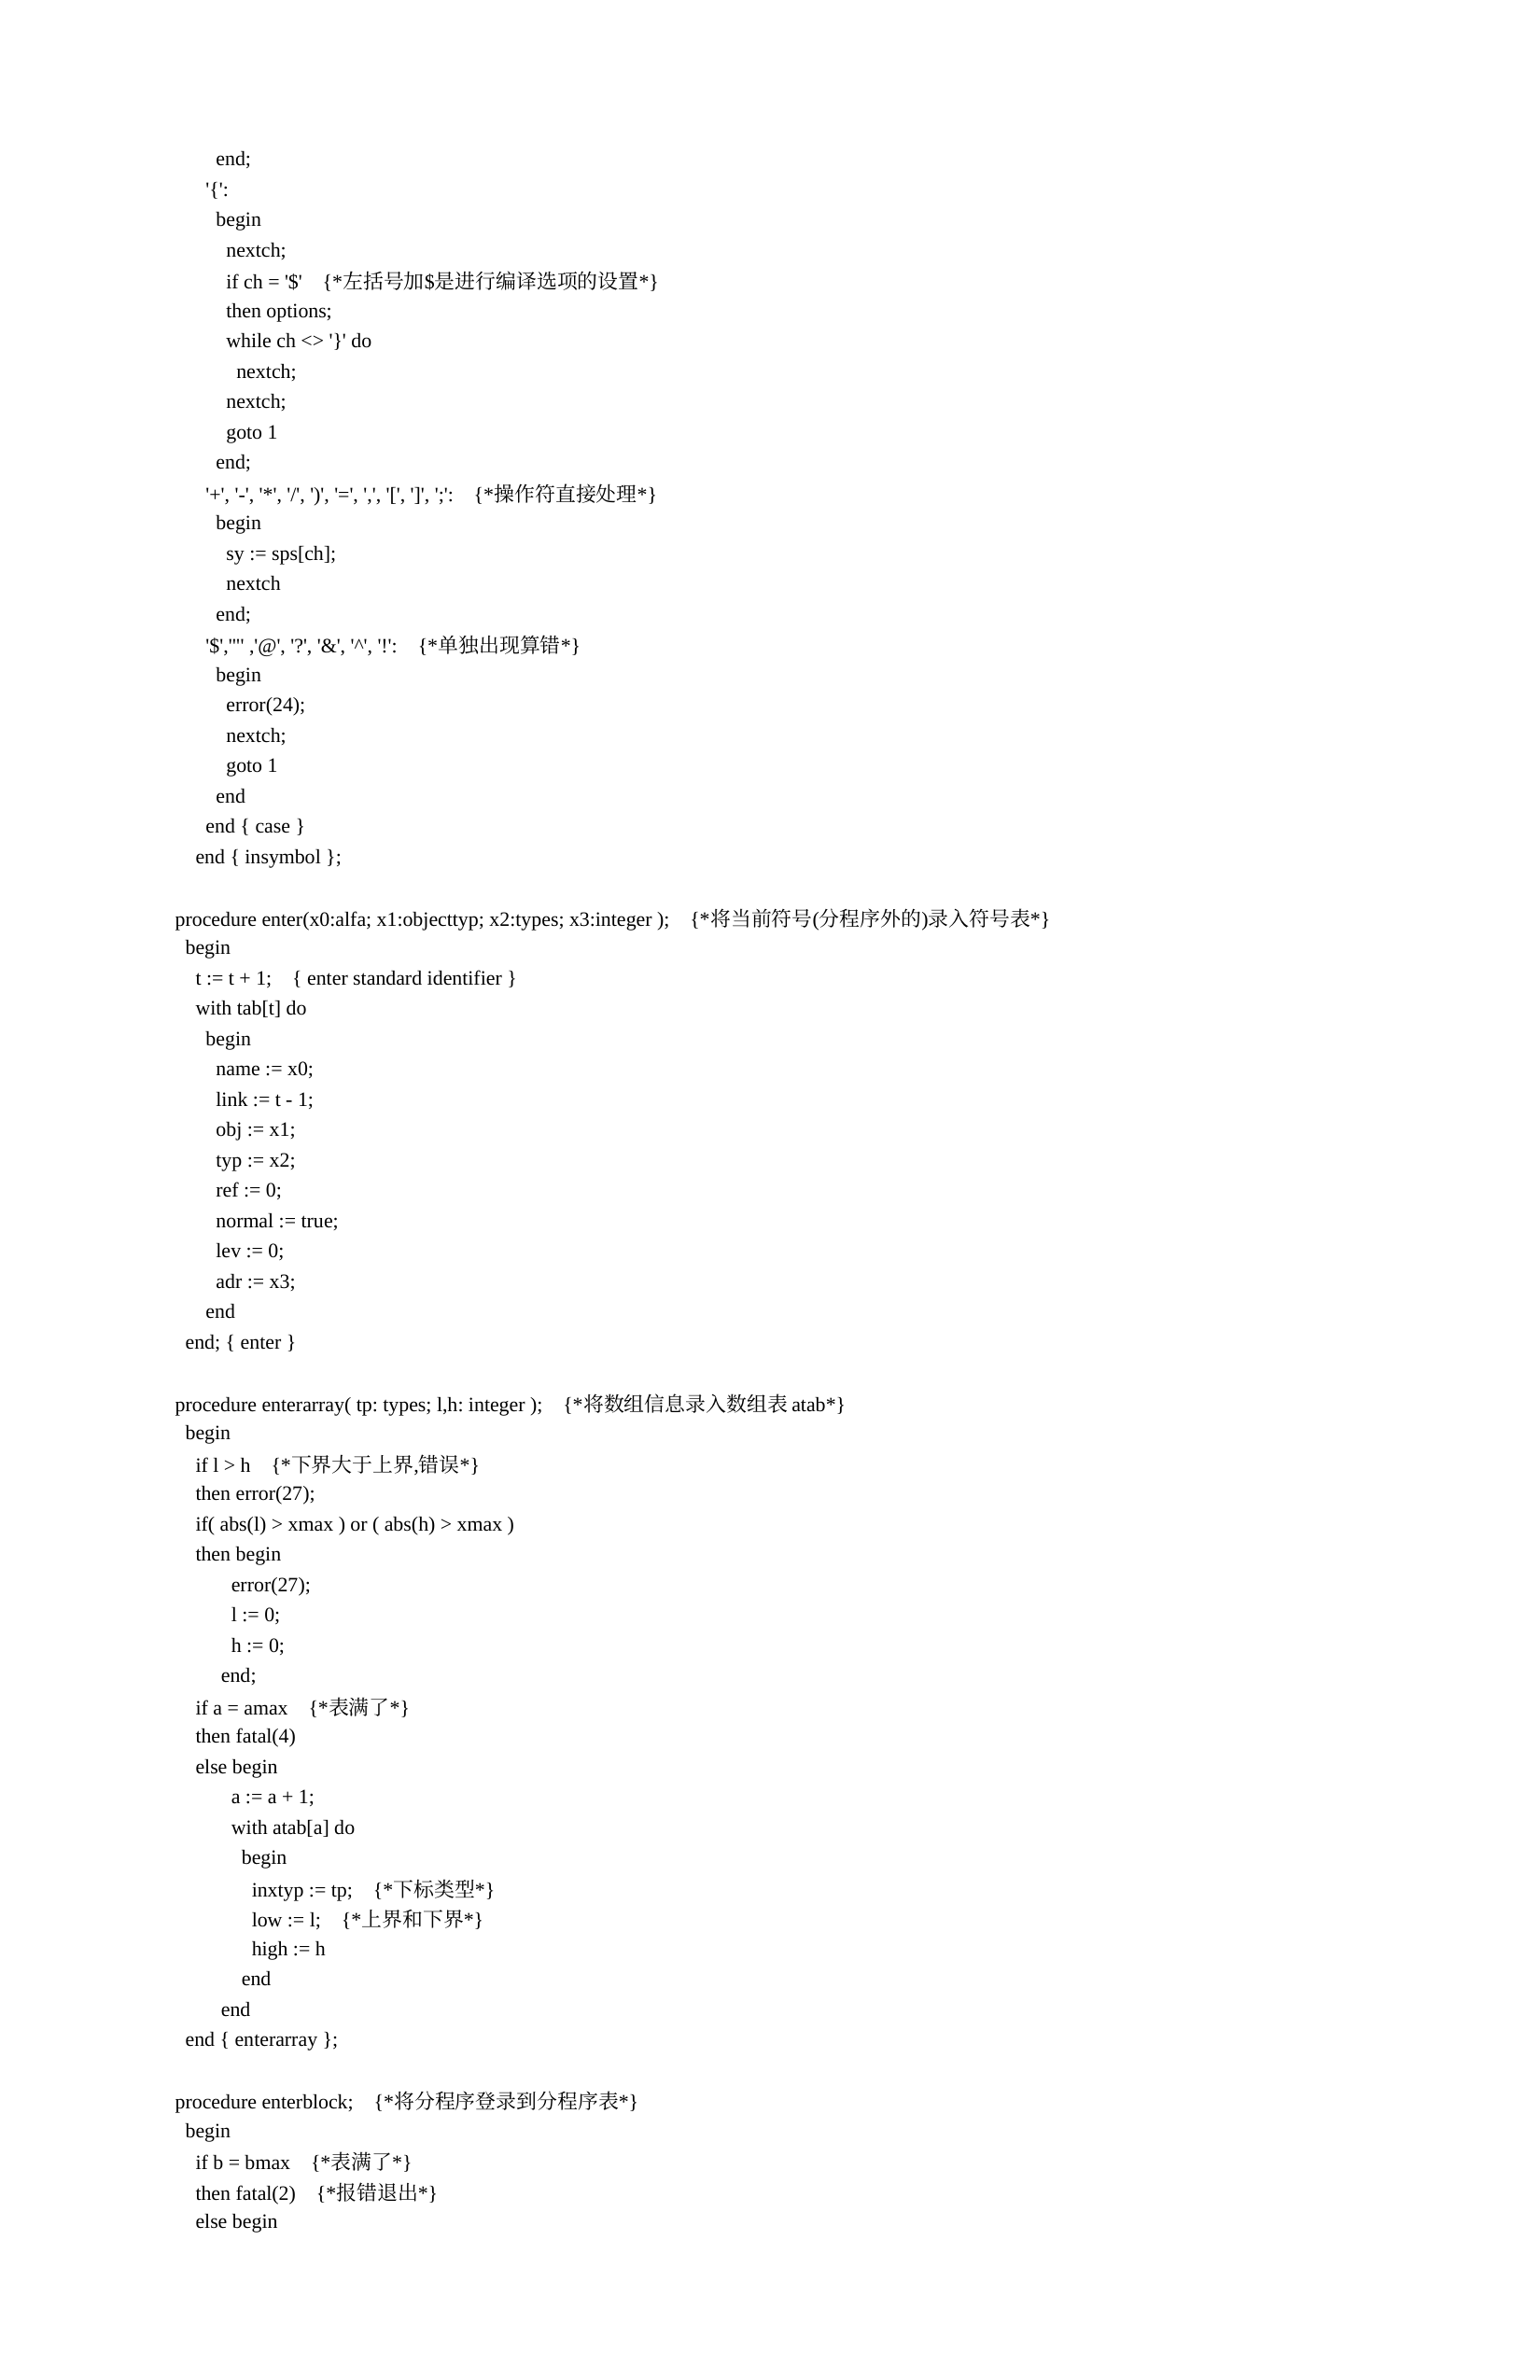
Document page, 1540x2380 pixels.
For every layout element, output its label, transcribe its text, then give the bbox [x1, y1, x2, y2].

text procedure enterblock; {*将分程序登录到分程序表*} [175, 2085, 1365, 2115]
text goto 1 [175, 750, 1365, 780]
text begin [175, 204, 1365, 234]
text error(27); [175, 1569, 1365, 1600]
text then error(27); [175, 1478, 1365, 1508]
text with tab[t] do [175, 993, 1365, 1023]
text begin [175, 1418, 1365, 1448]
text l := 0; [175, 1600, 1365, 1630]
text else begin [175, 2206, 1365, 2236]
text with atab[a] do [175, 1812, 1365, 1842]
text end { enterarray }; [175, 2024, 1365, 2054]
text nextch; [175, 720, 1365, 750]
text '{': [175, 174, 1365, 204]
text inxtyp := tp; {*下标类型*} [175, 1872, 1365, 1903]
text then begin [175, 1539, 1365, 1569]
text low := l; {*上界和下界*} [175, 1903, 1365, 1933]
text procedure enterarray( tp: types; l,h: integer ); {*将数组信息录入数组表atab*} [175, 1387, 1365, 1418]
text error(24); [175, 690, 1365, 720]
text begin [175, 1842, 1365, 1872]
text while ch <> '}' do [175, 326, 1365, 356]
text '+', '-', '*', '/', ')', '=', ',', '[', ']', ';': {*操作符直接处理*} [175, 477, 1365, 508]
text obj := x1; [175, 1114, 1365, 1144]
text ref := 0; [175, 1175, 1365, 1205]
text if a = amax {*表满了*} [175, 1690, 1365, 1721]
text end; [175, 1660, 1365, 1690]
text procedure enter(x0:alfa; x1:objecttyp; x2:types; x3:integer ); {*将当前符号(分程序外的)录入符号表*} [175, 902, 1365, 932]
text '$','"' ,'@', '?', '&', '^', '!': {*单独出现算错*} [175, 629, 1365, 659]
text nextch; [175, 234, 1365, 265]
text if ch = '$' {*左括号加$是进行编译选项的设置*} [175, 265, 1365, 295]
text if l > h {*下界大于上界,错误*} [175, 1448, 1365, 1478]
text then options; [175, 295, 1365, 326]
text typ := x2; [175, 1144, 1365, 1175]
text then fatal(4) [175, 1721, 1365, 1751]
text a := a + 1; [175, 1782, 1365, 1812]
text end { case } [175, 811, 1365, 841]
text begin [175, 508, 1365, 538]
text end [175, 1296, 1365, 1326]
text nextch; [175, 356, 1365, 386]
text end { insymbol }; [175, 841, 1365, 872]
text end [175, 1994, 1365, 2024]
text end; { enter } [175, 1326, 1365, 1357]
text if b = bmax {*表满了*} [175, 2146, 1365, 2176]
text link := t - 1; [175, 1084, 1365, 1114]
text lev := 0; [175, 1236, 1365, 1266]
text nextch; [175, 386, 1365, 416]
text nextch [175, 568, 1365, 598]
text normal := true; [175, 1205, 1365, 1236]
text begin [175, 659, 1365, 690]
text begin [175, 932, 1365, 962]
text end; [175, 598, 1365, 629]
text begin [175, 2115, 1365, 2146]
text then fatal(2) {*报错退出*} [175, 2176, 1365, 2206]
text if( abs(l) > xmax ) or ( abs(h) > xmax ) [175, 1508, 1365, 1539]
text high := h [175, 1933, 1365, 1964]
text begin [175, 1023, 1365, 1054]
text end [175, 780, 1365, 811]
text t := t + 1; { enter standard identifier } [175, 962, 1365, 993]
text h := 0; [175, 1630, 1365, 1660]
text end; [175, 447, 1365, 477]
text goto 1 [175, 416, 1365, 447]
text name := x0; [175, 1054, 1365, 1084]
text else begin [175, 1751, 1365, 1782]
text sy := sps[ch]; [175, 538, 1365, 568]
text end [175, 1964, 1365, 1994]
text adr := x3; [175, 1266, 1365, 1296]
text end; [175, 144, 1365, 174]
